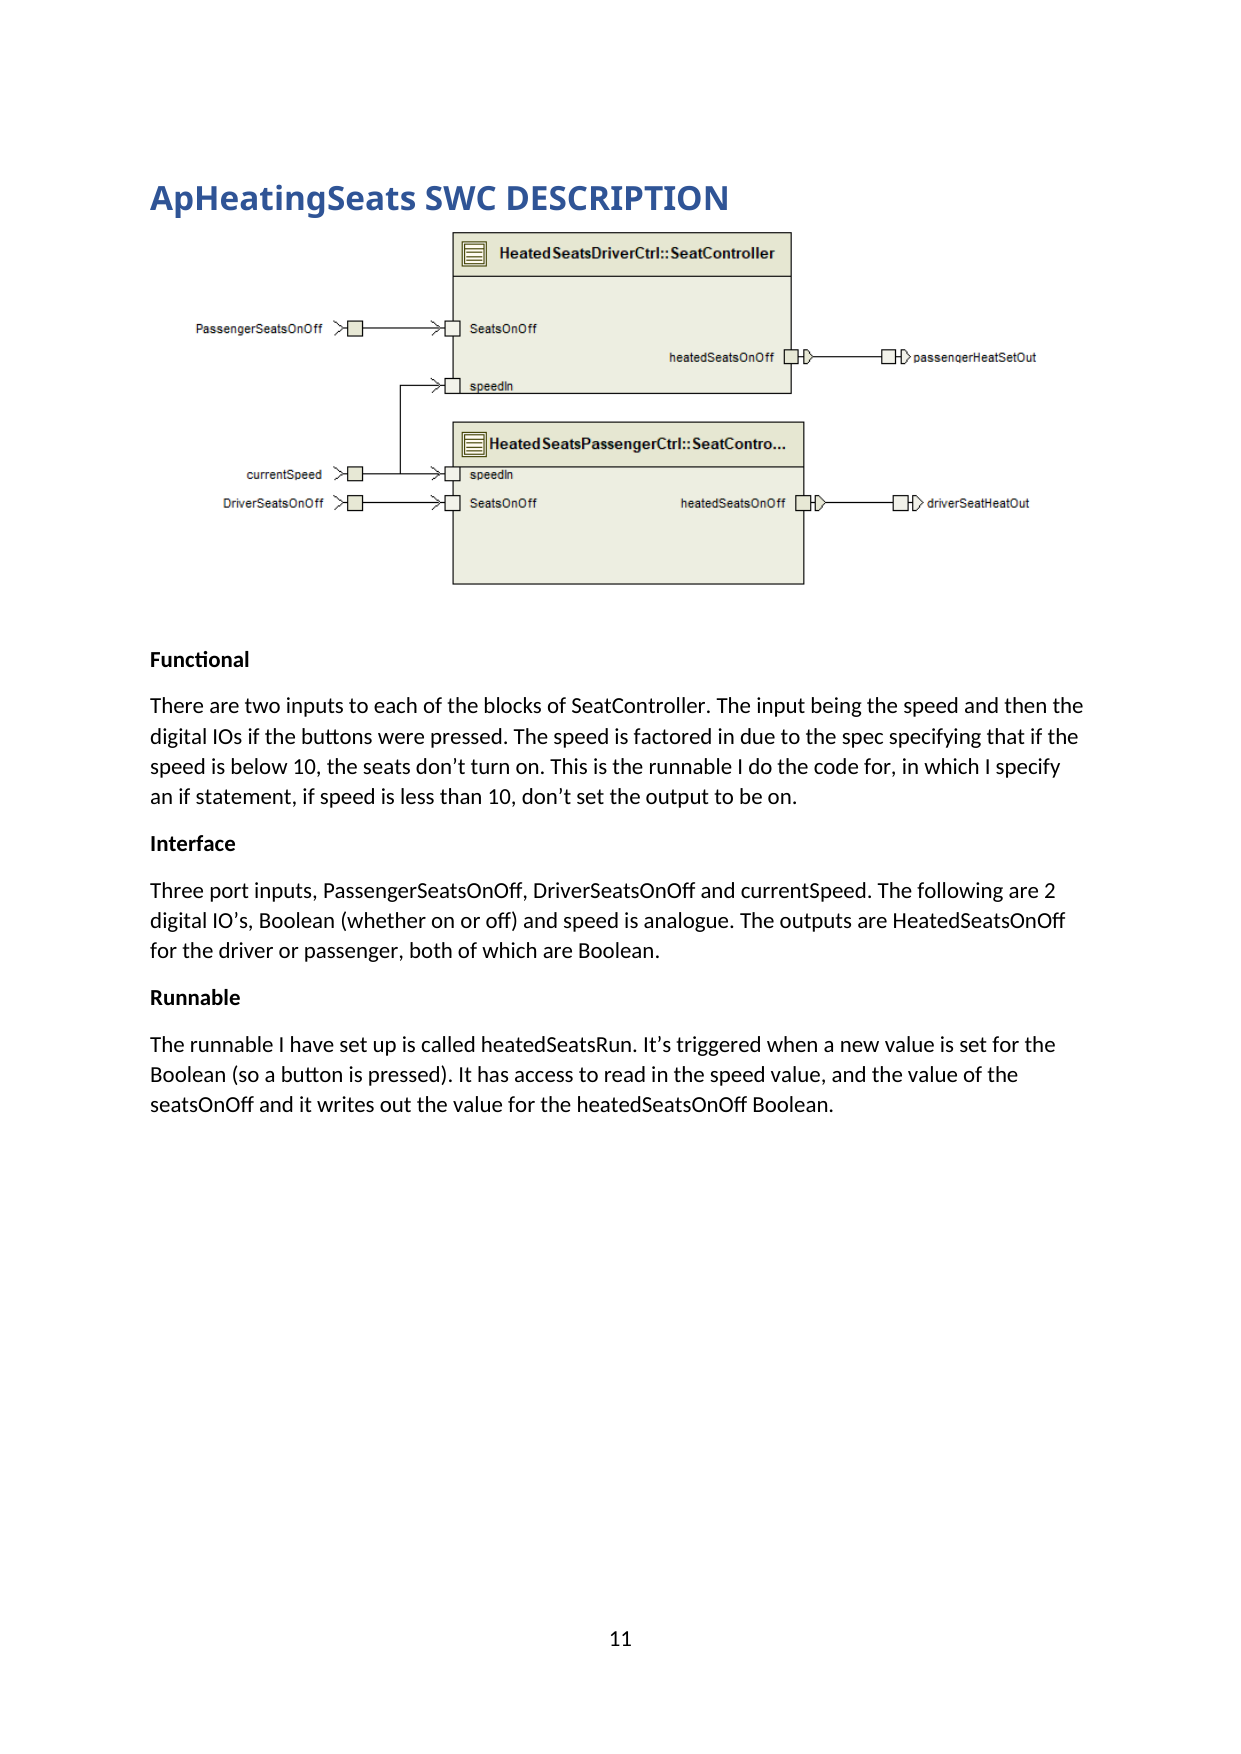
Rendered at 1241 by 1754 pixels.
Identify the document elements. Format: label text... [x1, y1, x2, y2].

picture [150, 223, 1091, 626]
text Runnable [150, 983, 1090, 1011]
subtitle ApHeatingSeats SWC DESCRIPTION [150, 175, 1090, 220]
text Functional [150, 645, 1090, 673]
text Interface [150, 829, 1090, 857]
text Three port inputs, PassengerSeatsOnOff, DriverSeatsOnOff and currentSpeed. The following are 2 digital IO’s, Boolean (whether on or off) and speed is analogue. The outputs are HeatedSeatsOnOff for the driver or passenger, both of which are Boolean. [150, 876, 1090, 964]
text The runnable I have set up is called heatedSeatsRun. It’s triggered when a new value is set for the Boolean (so a button is pressed). It has access to read in the speed value, and the value of the seatsOnOff and it writes out the value for the heatedSeatsOnOff Boolean. [150, 1030, 1090, 1119]
text There are two inputs to each of the blocks of SeatController. The input being the speed and then the digital IOs if the buttons were pressed. The speed is factored in due to the spec specifying that if the speed is below 10, the seats don’t turn on. This is the runnable I do the code for, in which I specify an if statement, if speed is less than 10, don’t set the output to be on. [150, 692, 1090, 810]
